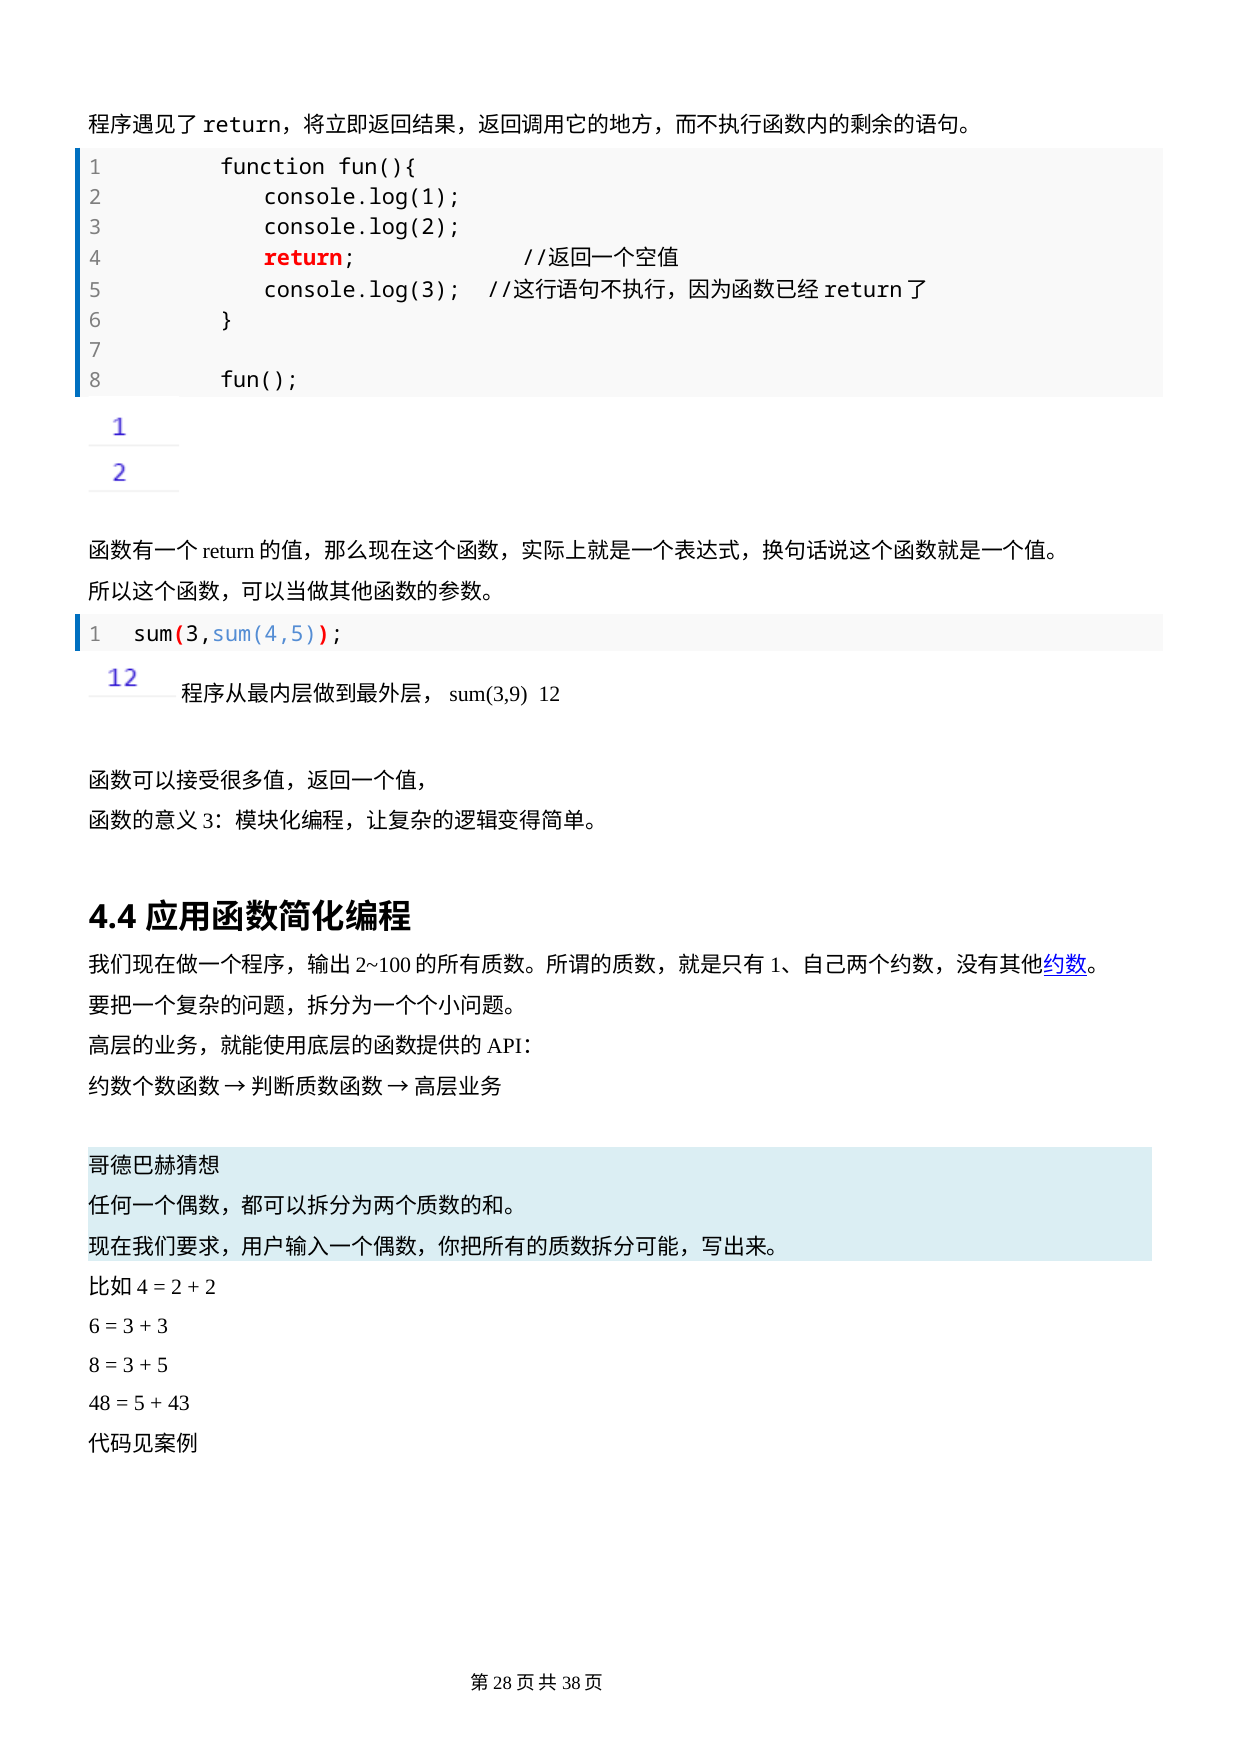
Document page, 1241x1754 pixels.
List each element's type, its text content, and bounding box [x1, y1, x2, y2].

text 我们现在做一个程序，输出2~100的所有质数。所谓的质数，就是只有1、自己两个约数，没有其他约数。 [88, 947, 1152, 979]
text 高层的业务，就能使用底层的函数提供的API： [88, 1028, 1152, 1060]
text 所以这个函数，可以当做其他函数的参数。 [88, 573, 1152, 606]
table_header function fun(){ console.log(1); console.log(2); return; //返回一个空值 console.log(3); //这行语句不执行，因为函数已经return了 } fun(); [80, 148, 1163, 397]
text 程序遇见了return，将立即返回结果，返回调用它的地方，而不执行函数内的剩余的语句。 [88, 107, 1152, 139]
text 哥德巴赫猜想 [88, 1147, 1152, 1180]
text 函数有一个return的值，那么现在这个函数，实际上就是一个表达式，换句话说这个函数就是一个值。 [88, 533, 1152, 566]
text 现在我们要求，用户输入一个偶数，你把所有的质数拆分可能，写出来。 [88, 1228, 1152, 1261]
picture [88, 658, 177, 702]
text 函数的意义3：模块化编程，让复杂的逻辑变得简单。 [88, 803, 1152, 835]
text 8 = 3 + 5 [88, 1348, 1152, 1380]
text 比如4 = 2 + 2 [88, 1269, 1152, 1301]
text 约数个数函数 → 判断质数函数 → 高层业务 [88, 1068, 1152, 1101]
table_header sum(3,sum(4,5)); [80, 614, 1163, 651]
text 任何一个偶数，都可以拆分为两个质数的和。 [88, 1188, 1152, 1220]
text 6 = 3 + 3 [88, 1309, 1152, 1342]
text 要把一个复杂的问题，拆分为一个个小问题。 [88, 987, 1152, 1020]
picture [88, 396, 180, 500]
text 函数可以接受很多值，返回一个值， [88, 762, 1152, 795]
subtitle 4.4 应用函数简化编程 [88, 882, 1152, 947]
text 程序从最内层做到最外层， sum(3,9) 12 [88, 651, 1152, 716]
text 代码见案例 [88, 1425, 1152, 1458]
text 48 = 5 + 43 [88, 1387, 1152, 1419]
